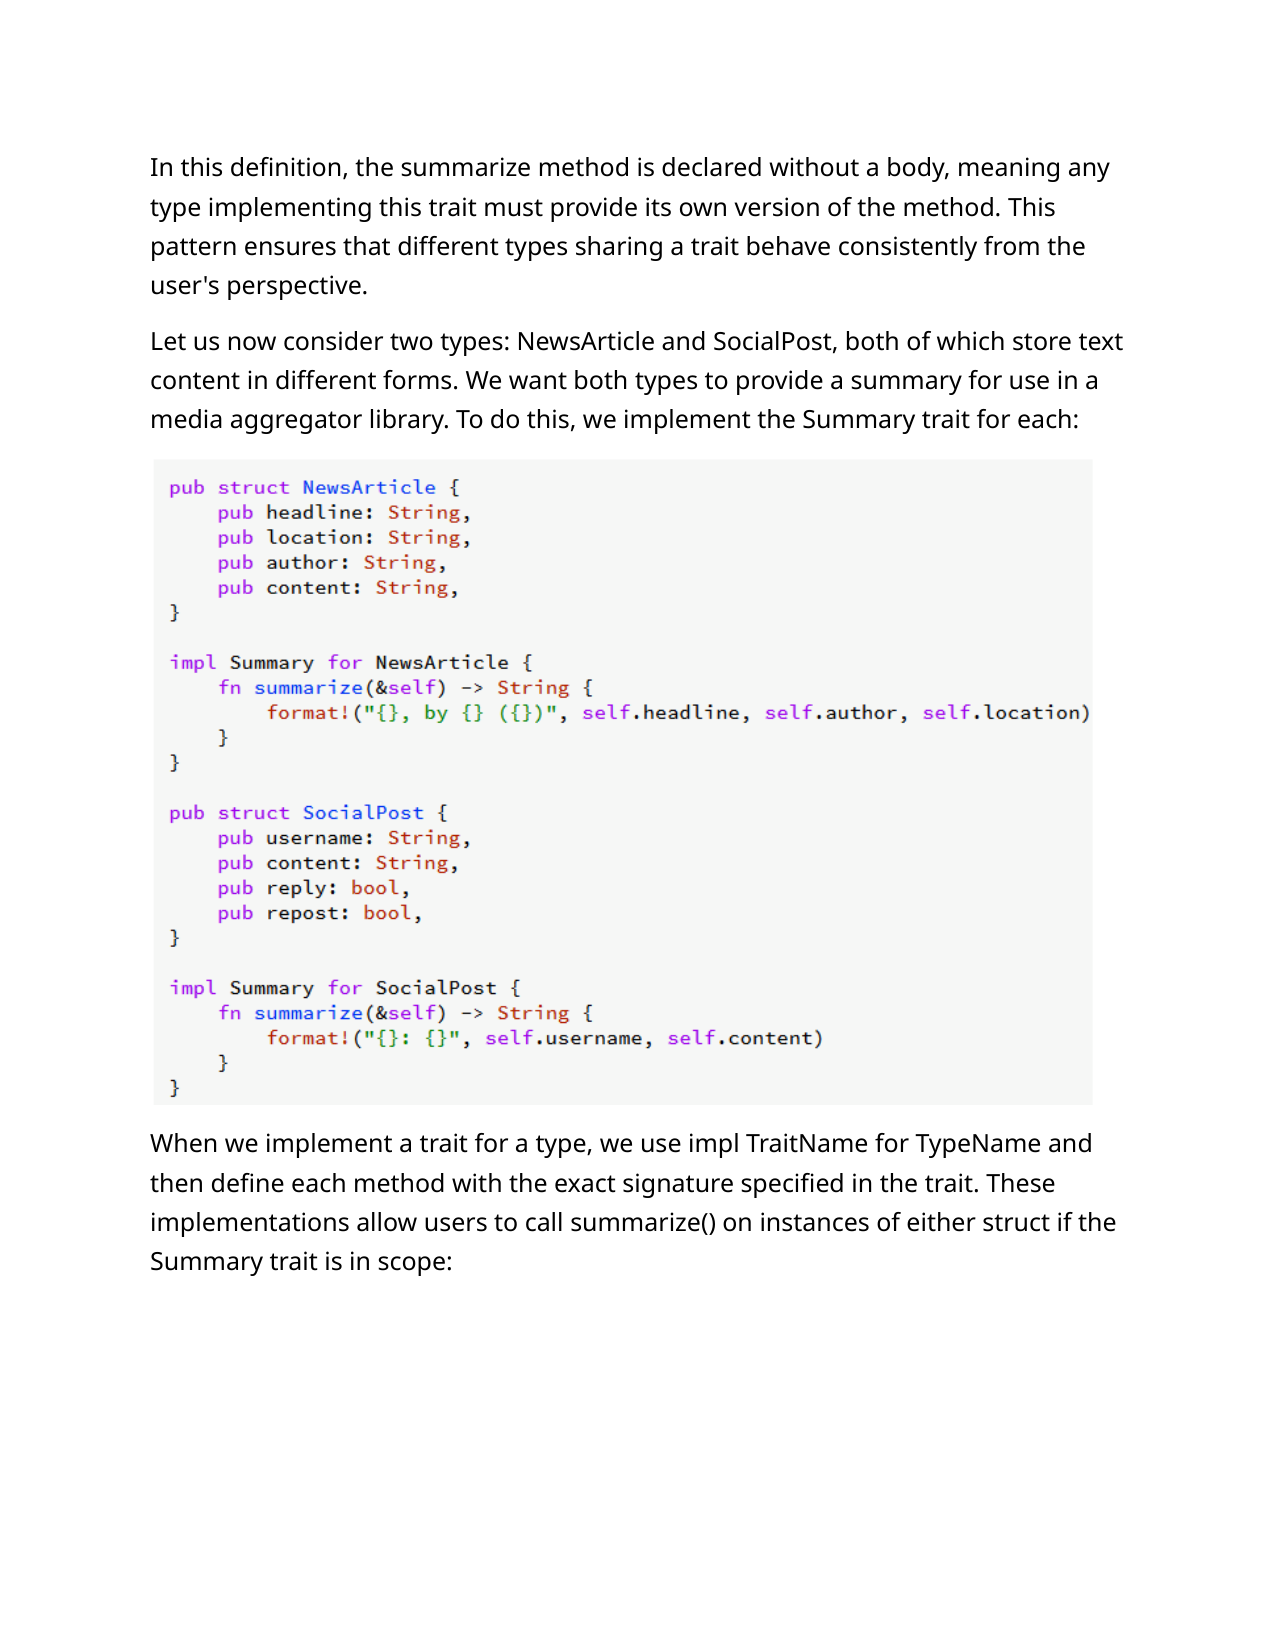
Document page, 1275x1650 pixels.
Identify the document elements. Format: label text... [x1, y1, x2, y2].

text In this definition, the summarize method is declared without a body, meaning any type implementing this trait must provide its own version of the method. This pattern ensures that different types sharing a trait behave consistently from the user's perspective. [150, 150, 1125, 302]
picture [150, 457, 1093, 1105]
text When we implement a trait for a type, we use impl TraitName for TypeName and then define each method with the exact signature specified in the trait. These implementations allow users to call summarize() on instances of either struct if the Summary trait is in scope: [150, 1126, 1125, 1278]
text Let us now consider two types: NewsArticle and SocialPost, both of which store text content in different forms. We want both types to provide a summary for use in a media aggregator library. To do this, we implement the Summary trait for each: [150, 323, 1125, 436]
